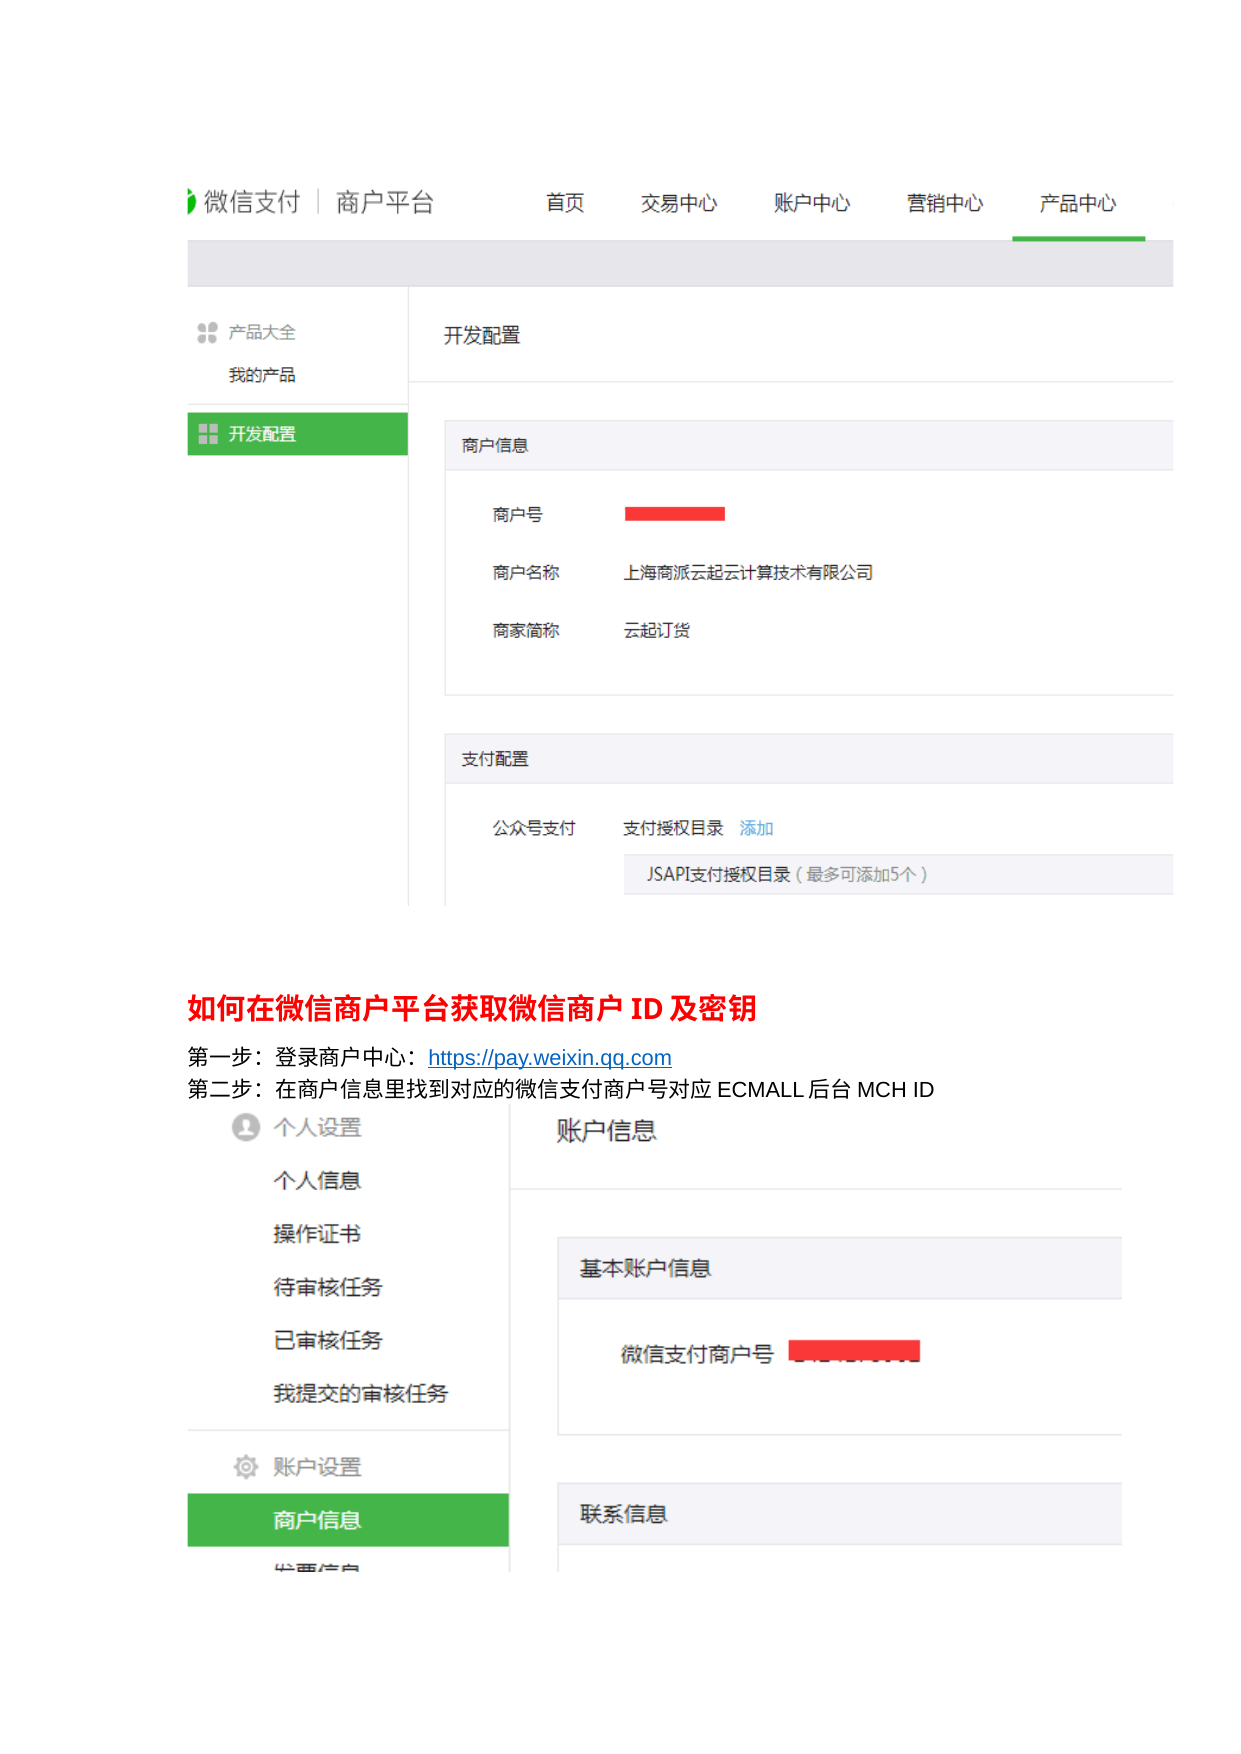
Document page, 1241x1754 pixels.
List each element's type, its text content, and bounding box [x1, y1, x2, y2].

text 第一步：登录商户中心：https://pay.weixin.qq.com [187, 1039, 1053, 1072]
picture [187, 162, 1174, 906]
text 第二步：在商户信息里找到对应的微信支付商户号对应ECMALL后台MCH ID [187, 1072, 1053, 1104]
picture [187, 1104, 1122, 1572]
text 如何在微信商户平台获取微信商户ID及密钥 [187, 974, 1053, 1039]
